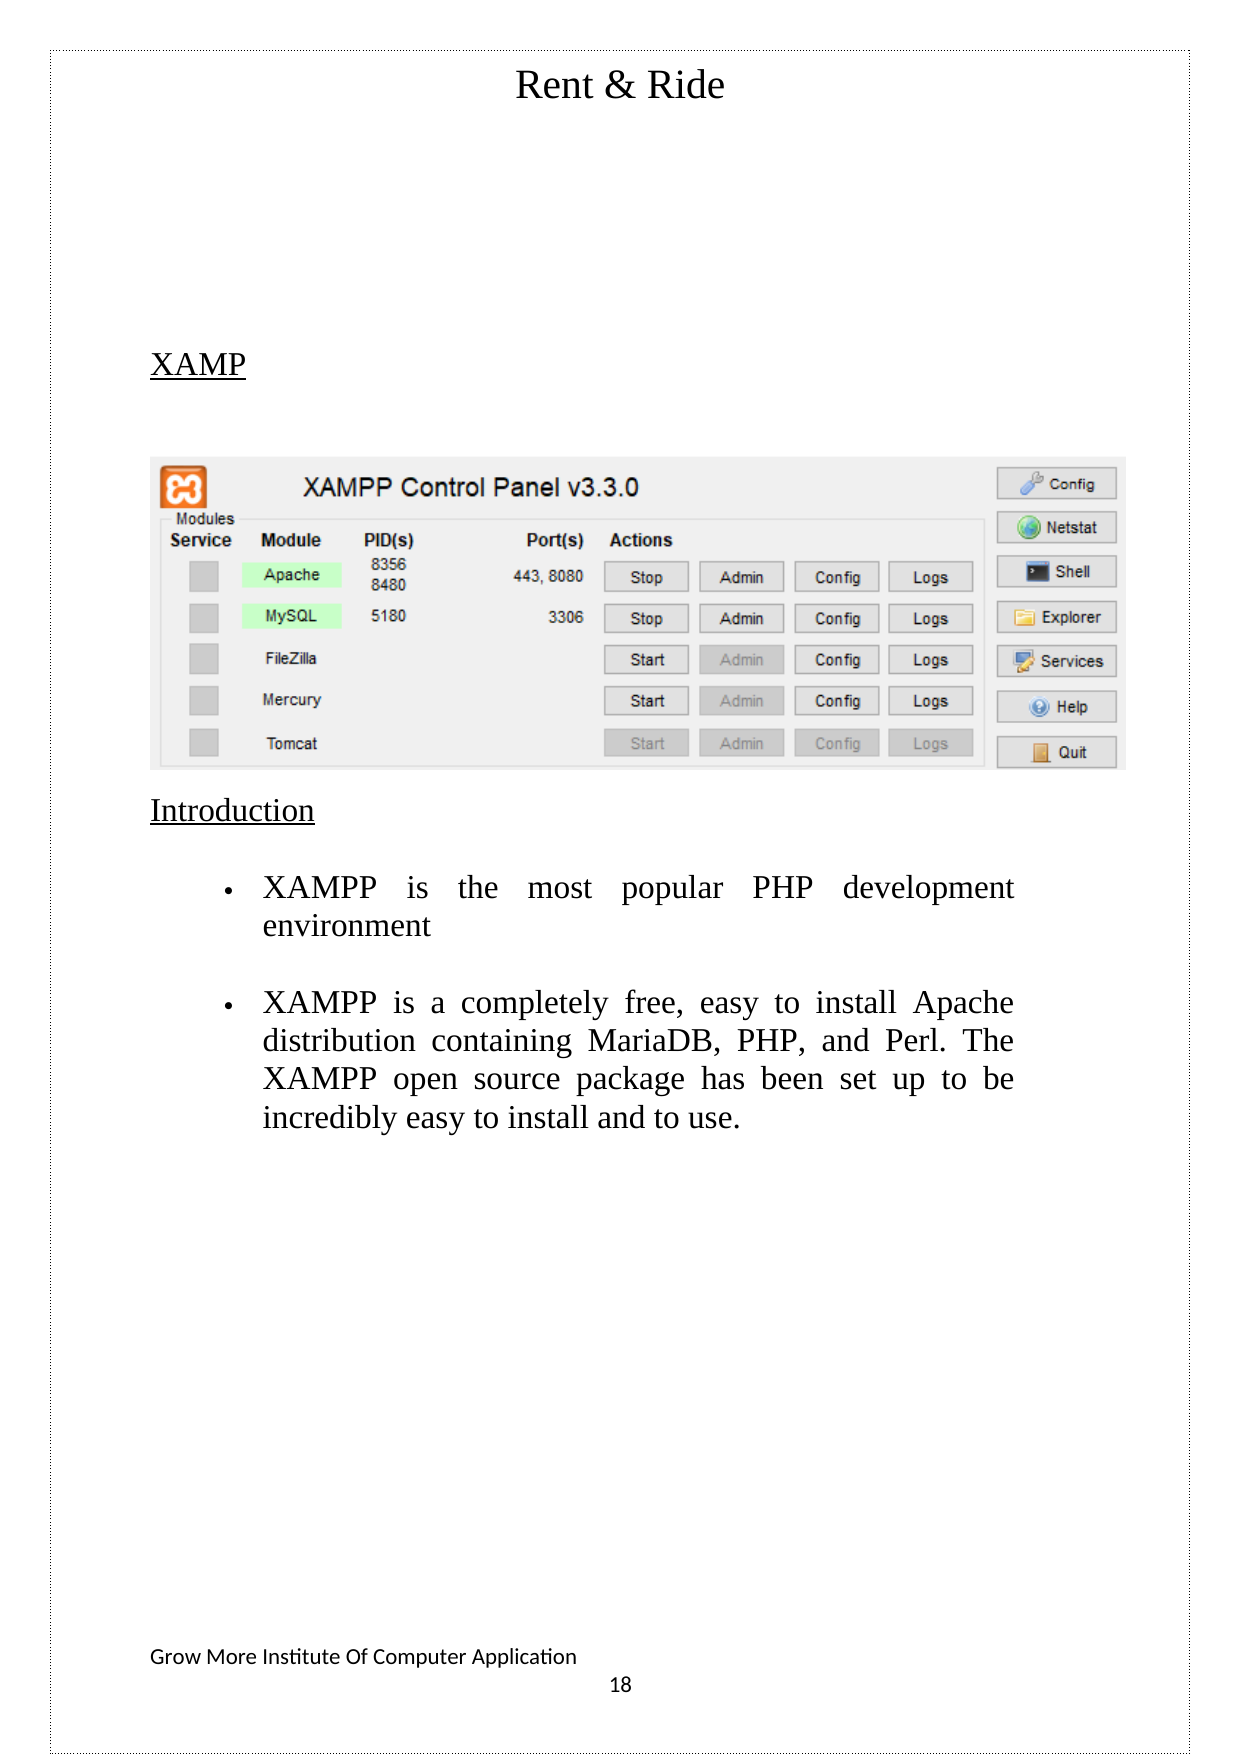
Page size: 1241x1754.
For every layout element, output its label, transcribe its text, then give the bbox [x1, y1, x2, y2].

list XAMPP is the most popular PHP development environment [225, 867, 1015, 944]
text Introduction [150, 790, 1015, 829]
text XAMP [150, 345, 1090, 383]
picture [150, 454, 1126, 770]
list XAMPP is a completely free, easy to install Apache distribution containing MariaDB, PHP, and Perl. The XAMPP open source package has been set up to be incredibly easy to install and to use. [225, 982, 1015, 1135]
